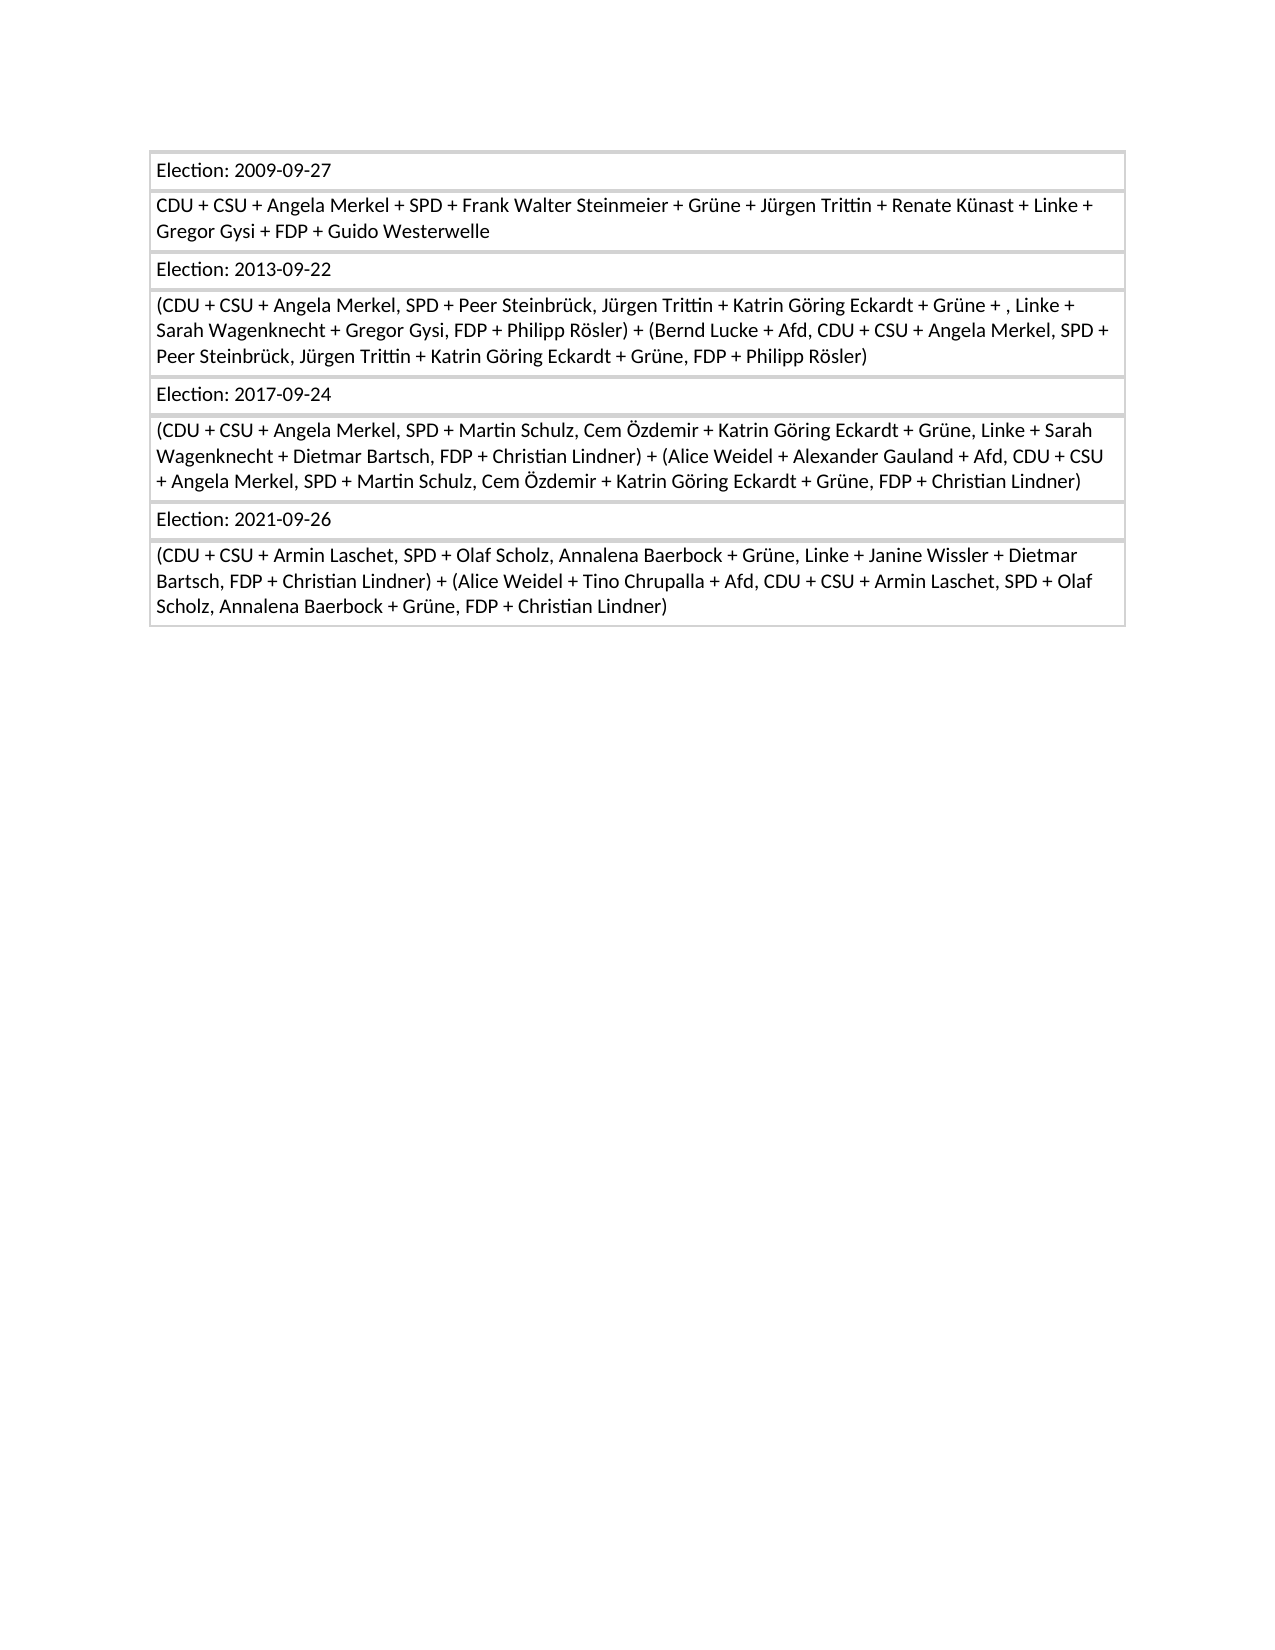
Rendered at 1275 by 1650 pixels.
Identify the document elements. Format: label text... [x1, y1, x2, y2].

table_cell Election: 2017-09-24 [151, 379, 1124, 413]
table_cell (CDU + CSU + Angela Merkel, SPD + Peer Steinbrück, Jürgen Trittin + Katrin Göring Eckardt + Grüne + , Linke + Sarah Wagenknecht + Gregor Gysi, FDP + Philipp Rösler) + (Bernd Lucke + Afd, CDU + CSU + Angela Merkel, SPD + Peer Steinbrück, Jürgen Trittin + Katrin Göring Eckardt + Grüne, FDP + Philipp Rösler) [151, 292, 1124, 375]
table_cell (CDU + CSU + Armin Laschet, SPD + Olaf Scholz, Annalena Baerbock + Grüne, Linke + Janine Wissler + Dietmar Bartsch, FDP + Christian Lindner) + (Alice Weidel + Tino Chrupalla + Afd, CDU + CSU + Armin Laschet, SPD + Olaf Scholz, Annalena Baerbock + Grüne, FDP + Christian Lindner) [151, 543, 1124, 625]
table_cell CDU + CSU + Angela Merkel + SPD + Frank Walter Steinmeier + Grüne + Jürgen Trittin + Renate Künast + Linke + Gregor Gysi + FDP + Guido Westerwelle [151, 193, 1124, 250]
table_cell Election: 2013-09-22 [151, 254, 1124, 288]
table_cell (CDU + CSU + Angela Merkel, SPD + Martin Schulz, Cem Özdemir + Katrin Göring Eckardt + Grüne, Linke + Sarah Wagenknecht + Dietmar Bartsch, FDP + Christian Lindner) + (Alice Weidel + Alexander Gauland + Afd, CDU + CSU + Angela Merkel, SPD + Martin Schulz, Cem Özdemir + Katrin Göring Eckardt + Grüne, FDP + Christian Lindner) [151, 418, 1124, 500]
table_header Election: 2009-09-27 [151, 154, 1124, 188]
table_cell Election: 2021-09-26 [151, 504, 1124, 538]
